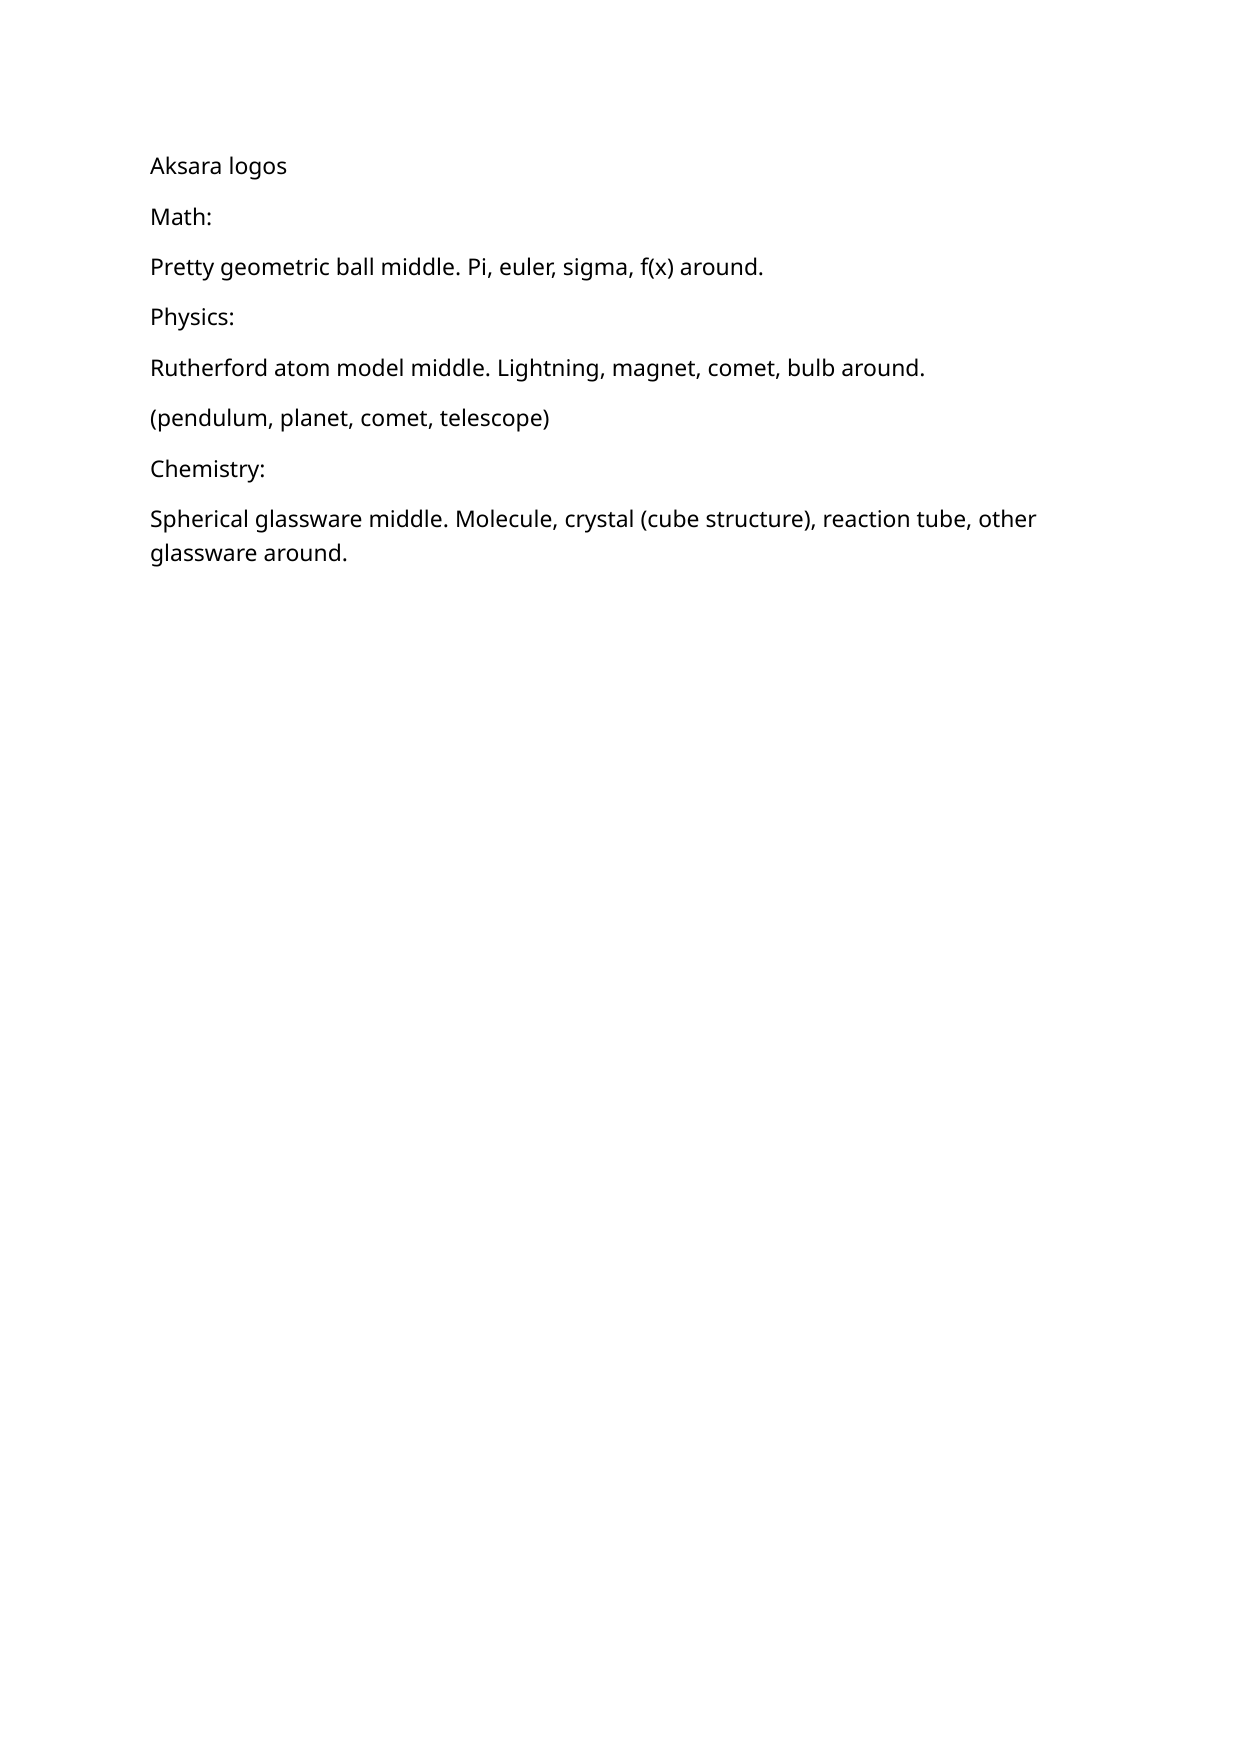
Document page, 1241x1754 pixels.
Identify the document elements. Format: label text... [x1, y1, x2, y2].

text Physics: [150, 301, 1090, 332]
text Rutherford atom model middle. Lightning, magnet, comet, bulb around. [150, 352, 1090, 383]
text Spherical glassware middle. Molecule, crystal (cube structure), reaction tube, other glassware around. [150, 503, 1090, 568]
text Math: [150, 200, 1090, 232]
text Chemistry: [150, 452, 1090, 484]
text Aksara logos [150, 150, 1090, 181]
text Pretty geometric ball middle. Pi, euler, sigma, f(x) around. [150, 251, 1090, 282]
text (pendulum, planet, comet, telescope) [150, 402, 1090, 433]
